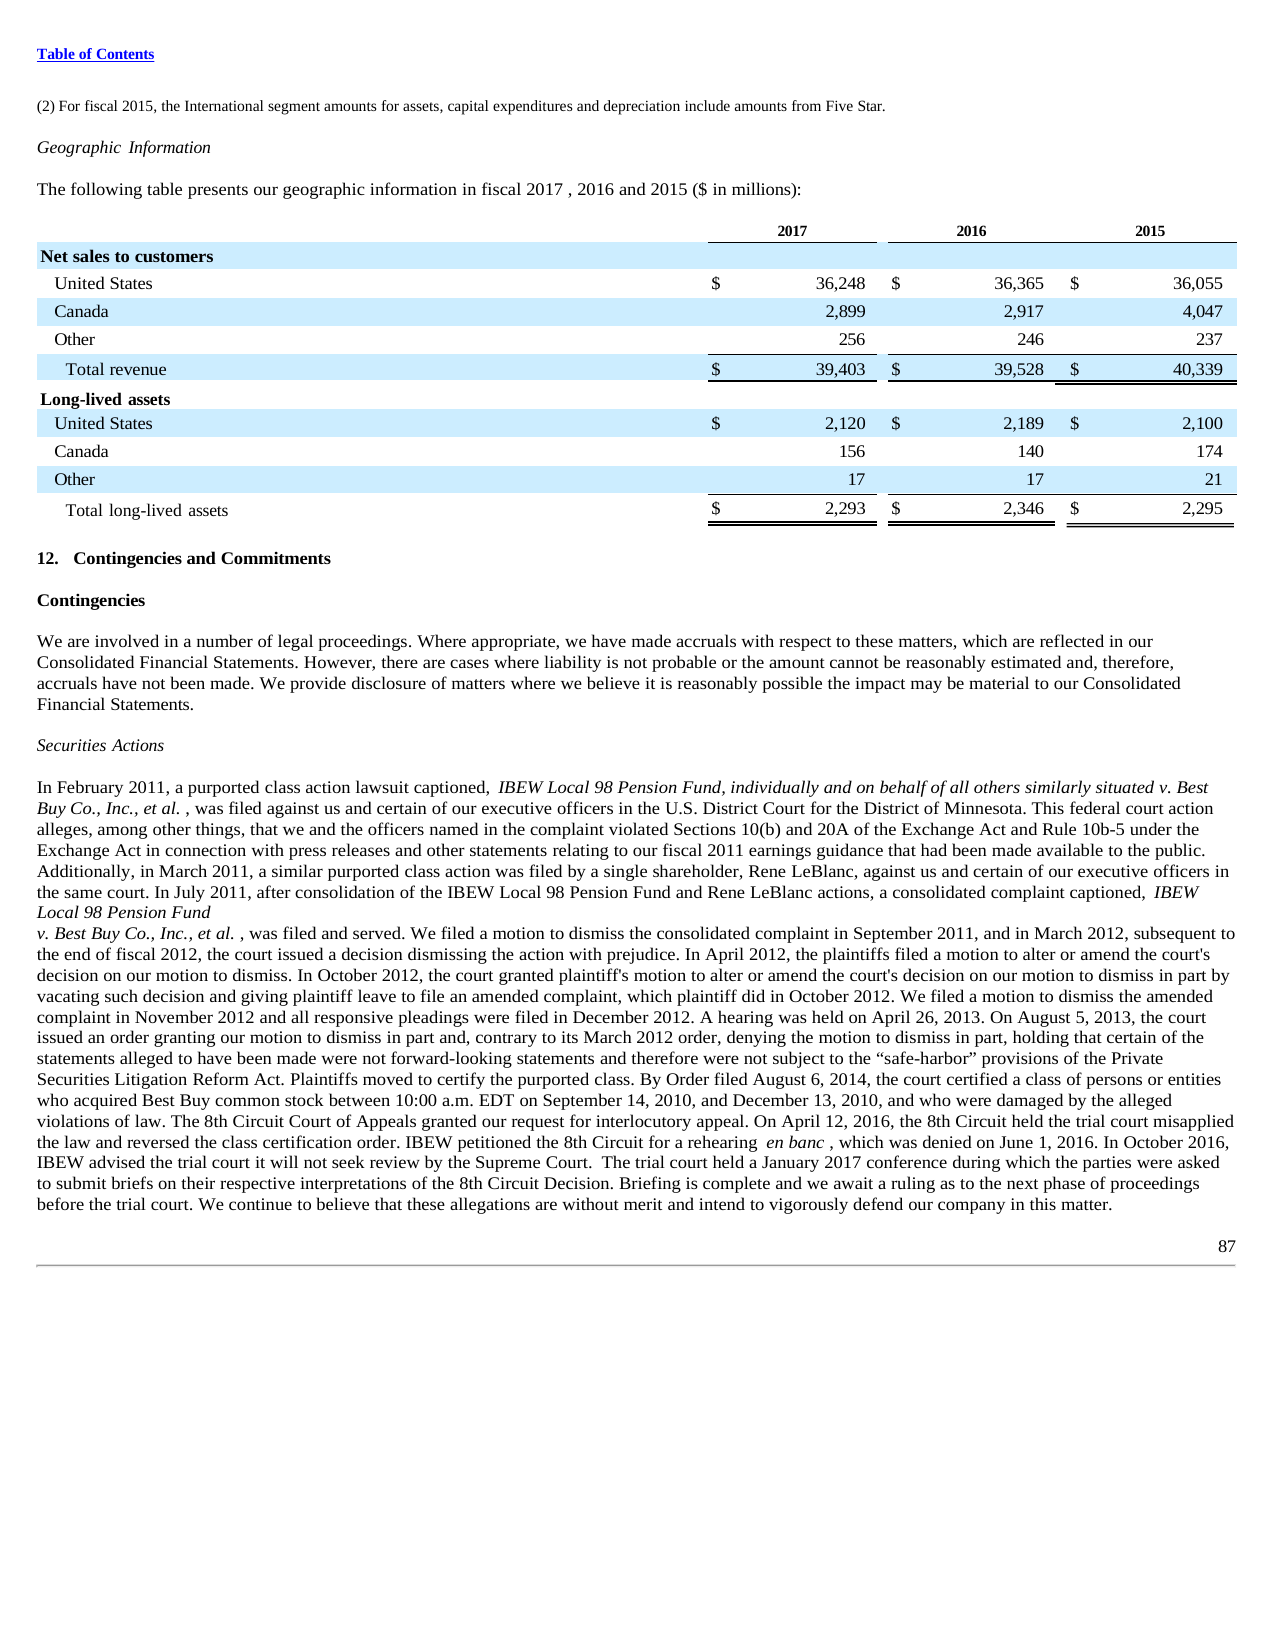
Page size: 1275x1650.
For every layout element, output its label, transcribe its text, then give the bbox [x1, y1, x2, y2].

list For fiscal 2015, the International segment amounts for assets, capital expenditures and depreciation include amounts from Five Star. [37, 97, 1248, 114]
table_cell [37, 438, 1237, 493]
text Securities Actions [37, 735, 1248, 756]
text In February 2011, a purported class action lawsuit captioned, IBEW Local 98 Pension Fund, individually and on behalf of all others similarly situated v. Best Buy Co., Inc., et al. , was filed against us and certain of our executive officers in the U.S. District Court for the District of Minnesota. This federal court action alleges, among other things, that we and the officers named in the complaint violated Sections 10(b) and 20A of the Exchange Act and Rule 10b-5 under the Exchange Act in connection with press releases and other statements relating to our fiscal 2011 earnings guidance that had been made available to the public. Additionally, in March 2011, a similar purported class action was filed by a single shareholder, Rene LeBlanc, against us and certain of our executive officers in the same court. In July 2011, after consolidation of the IBEW Local 98 Pension Fund and Rene LeBlanc actions, a consolidated complaint captioned, IBEW Local 98 Pension Fund [37, 777, 1229, 923]
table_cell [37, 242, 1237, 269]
text Geographic Information [37, 137, 1248, 157]
text We are involved in a number of legal proceedings. Where appropriate, we have made accruals with respect to these matters, which are reflected in our Consolidated Financial Statements. However, there are cases where liability is not probable or the amount cannot be reasonably estimated and, therefore, accruals have not been made. We provide disclosure of matters where we believe it is reasonably possible the impact may be material to our Consolidated Financial Statements. [37, 631, 1222, 714]
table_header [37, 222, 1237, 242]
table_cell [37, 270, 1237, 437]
text v. Best Buy Co., Inc., et al. , was filed and served. We filed a motion to dismiss the consolidated complaint in September 2011, and in March 2012, subsequent to the end of fiscal 2012, the court issued a decision dismissing the action with prejudice. In April 2012, the plaintiffs filed a motion to alter or amend the court's decision on our motion to dismiss. In October 2012, the court granted plaintiff's motion to alter or amend the court's decision on our motion to dismiss in part by vacating such decision and giving plaintiff leave to file an amended complaint, which plaintiff did in October 2012. We filed a motion to dismiss the amended complaint in November 2012 and all responsive pleadings were filed in December 2012. A hearing was held on April 26, 2013. On August 5, 2013, the court issued an order granting our motion to dismiss in part and, contrary to its March 2012 order, denying the motion to dismiss in part, holding that certain of the statements alleged to have been made were not forward-looking statements and therefore were not subject to the “safe-harbor” provisions of the Private Securities Litigation Reform Act. Plaintiffs moved to certify the purported class. By Order filed August 6, 2014, the court certified a class of persons or entities who acquired Best Buy common stock between 10:00 a.m. EDT on September 14, 2010, and December 13, 2010, and who were damaged by the alleged violations of law. The 8th Circuit Court of Appeals granted our request for interlocutory appeal. On April 12, 2016, the 8th Circuit held the trial court misapplied the law and reversed the class certification order. IBEW petitioned the 8th Circuit for a rehearing en banc , which was denied on June 1, 2016. In October 2016, IBEW advised the trial court it will not seek review by the Supreme Court. The trial court held a January 2017 conference during which the parties were asked to submit briefs on their respective interpretations of the 8th Circuit Decision. Briefing is complete and we await a ruling as to the next phase of proceedings before the trial court. We continue to believe that these allegations are without merit and intend to vigorously defend our company in this matter. [37, 923, 1236, 1214]
subtitle Contingencies and Commitments Contingencies [37, 548, 332, 610]
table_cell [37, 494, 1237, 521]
text 87 [21, 1236, 1236, 1256]
text The following table presents our geographic information in fiscal 2017 , 2016 and 2015 ($ in millions): [37, 179, 1248, 199]
